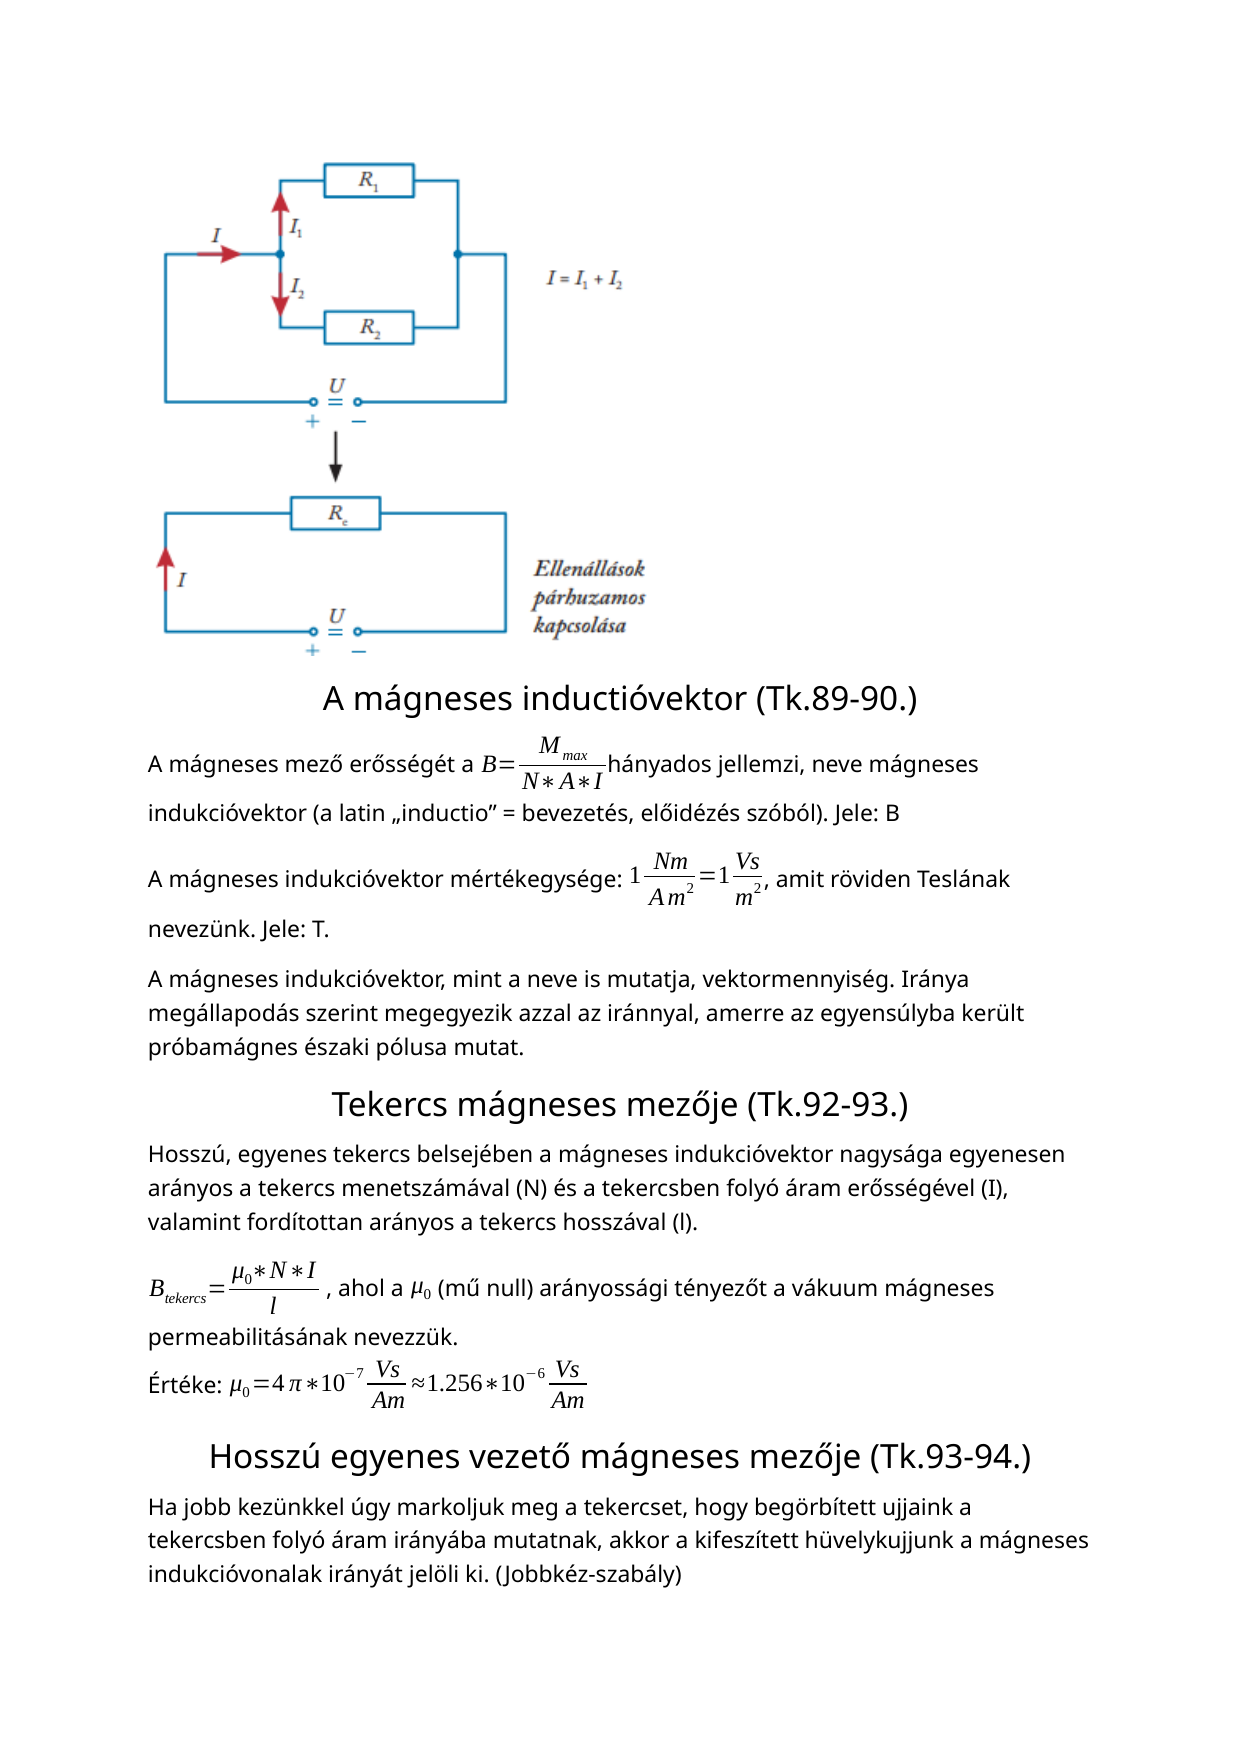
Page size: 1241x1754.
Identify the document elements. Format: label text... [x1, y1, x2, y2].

text A mágneses indukcióvektor, mint a neve is mutatja, vektormennyiség. Iránya megállapodás szerint megegyezik azzal az iránnyal, amerre az egyensúlyba került próbamágnes északi pólusa mutat. [148, 963, 1093, 1062]
subtitle Tekercs mágneses mezője (Tk.92-93.) [148, 1081, 1093, 1126]
text , ahol a (mű null) arányossági tényezőt a vákuum mágneses permeabilitásának nevezzük. Értéke: [148, 1256, 1093, 1414]
picture [147, 147, 670, 656]
text A mágneses mező erősségét a hányados jellemzi, neve mágneses indukcióvektor (a latin „inductio” = bevezetés, előidézés szóból). Jele: B [148, 732, 1093, 828]
subtitle Hosszú egyenes vezető mágneses mezője (Tk.93-94.) [148, 1433, 1093, 1479]
subtitle A mágneses inductióvektor (Tk.89-90.) [148, 675, 1093, 720]
text Ha jobb kezünkkel úgy markoljuk meg a tekercset, hogy begörbített ujjaink a tekercsben folyó áram irányába mutatnak, akkor a kifeszített hüvelykujjunk a mágneses indukcióvonalak irányát jelöli ki. (Jobbkéz-szabály) [148, 1491, 1093, 1589]
text A mágneses indukcióvektor mértékegysége: , amit röviden Teslának nevezünk. Jele: T. [148, 848, 1093, 944]
text Hosszú, egyenes tekercs belsejében a mágneses indukcióvektor nagysága egyenesen arányos a tekercs menetszámával (N) és a tekercsben folyó áram erősségével (I), valamint fordítottan arányos a tekercs hosszával (l). [148, 1138, 1093, 1237]
